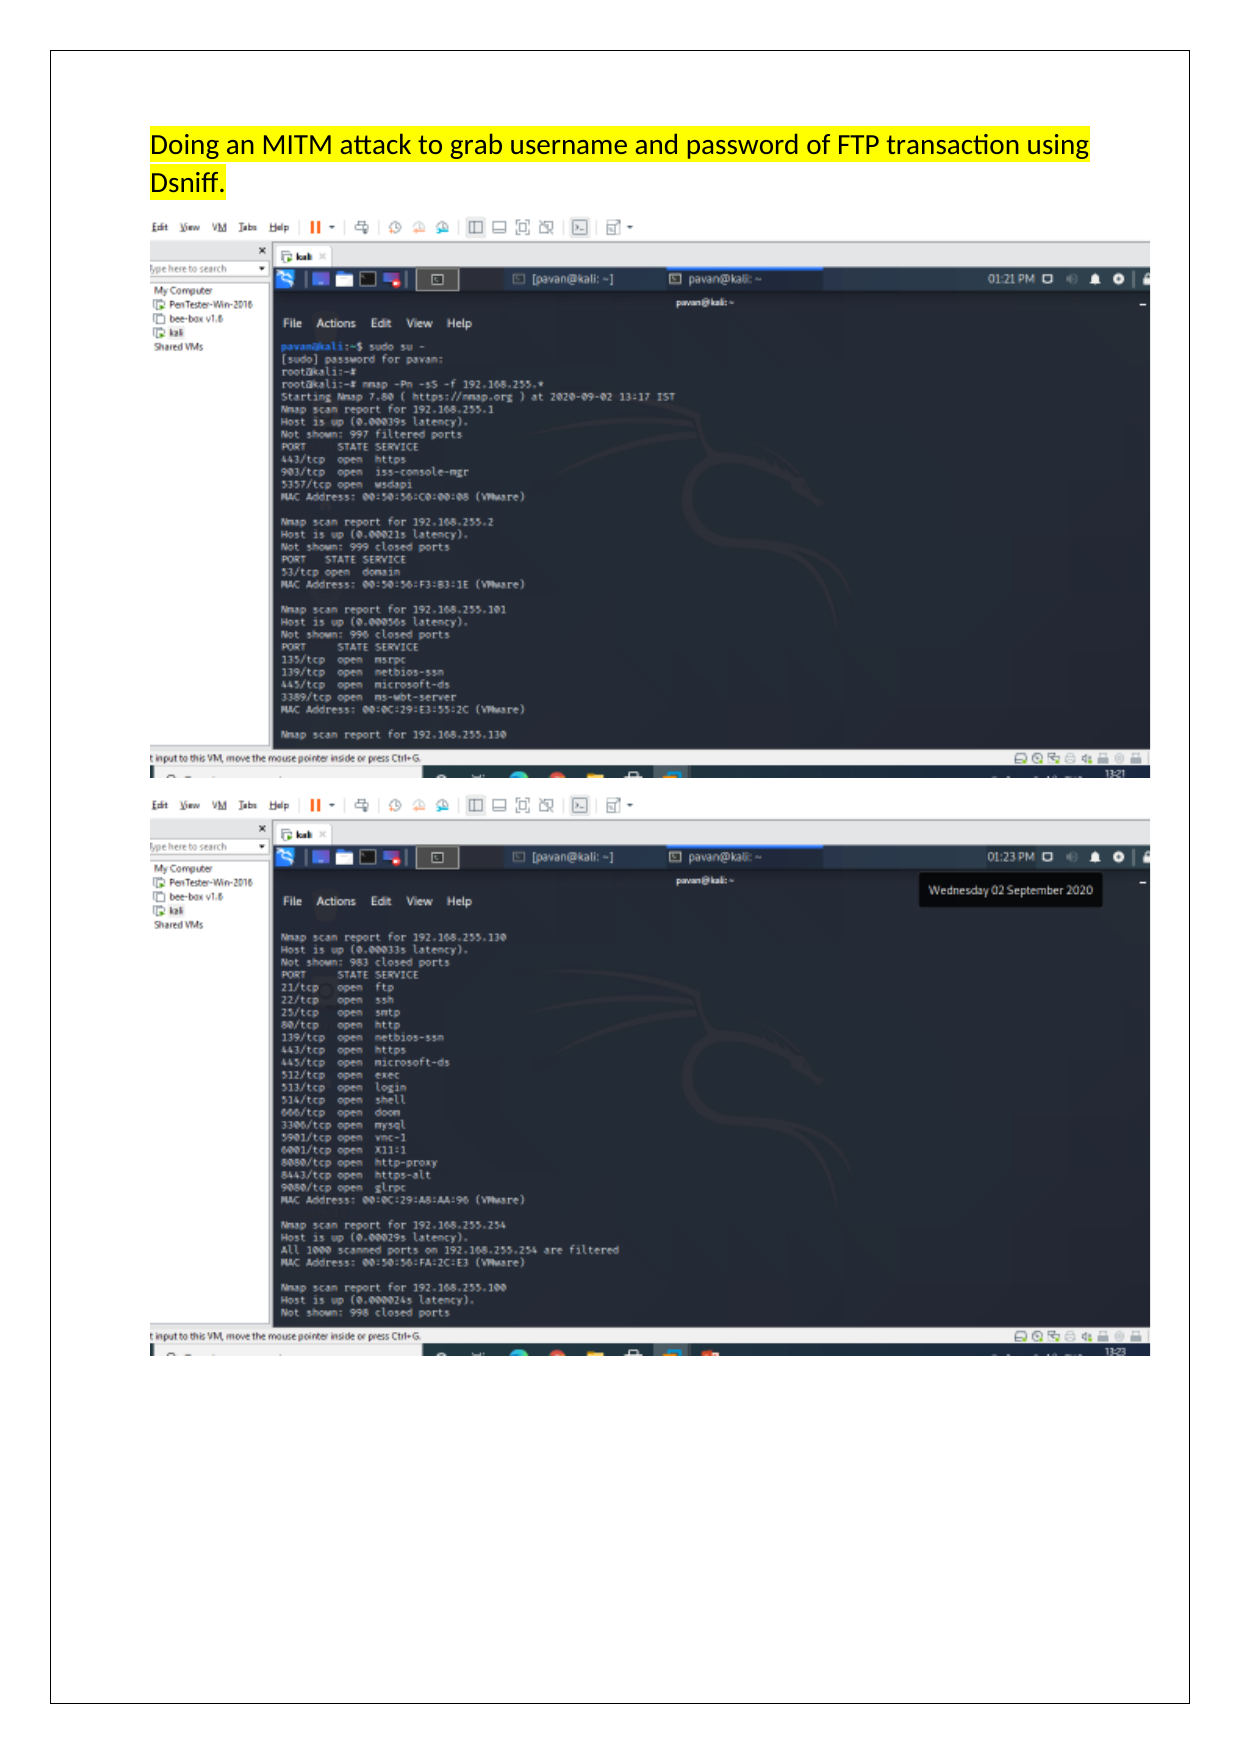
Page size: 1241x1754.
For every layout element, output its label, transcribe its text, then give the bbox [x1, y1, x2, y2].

picture [150, 793, 1151, 1356]
picture [150, 215, 1151, 778]
text Doing an MITM attack to grab username and password of FTP transaction using Dsniff. [150, 126, 1171, 200]
